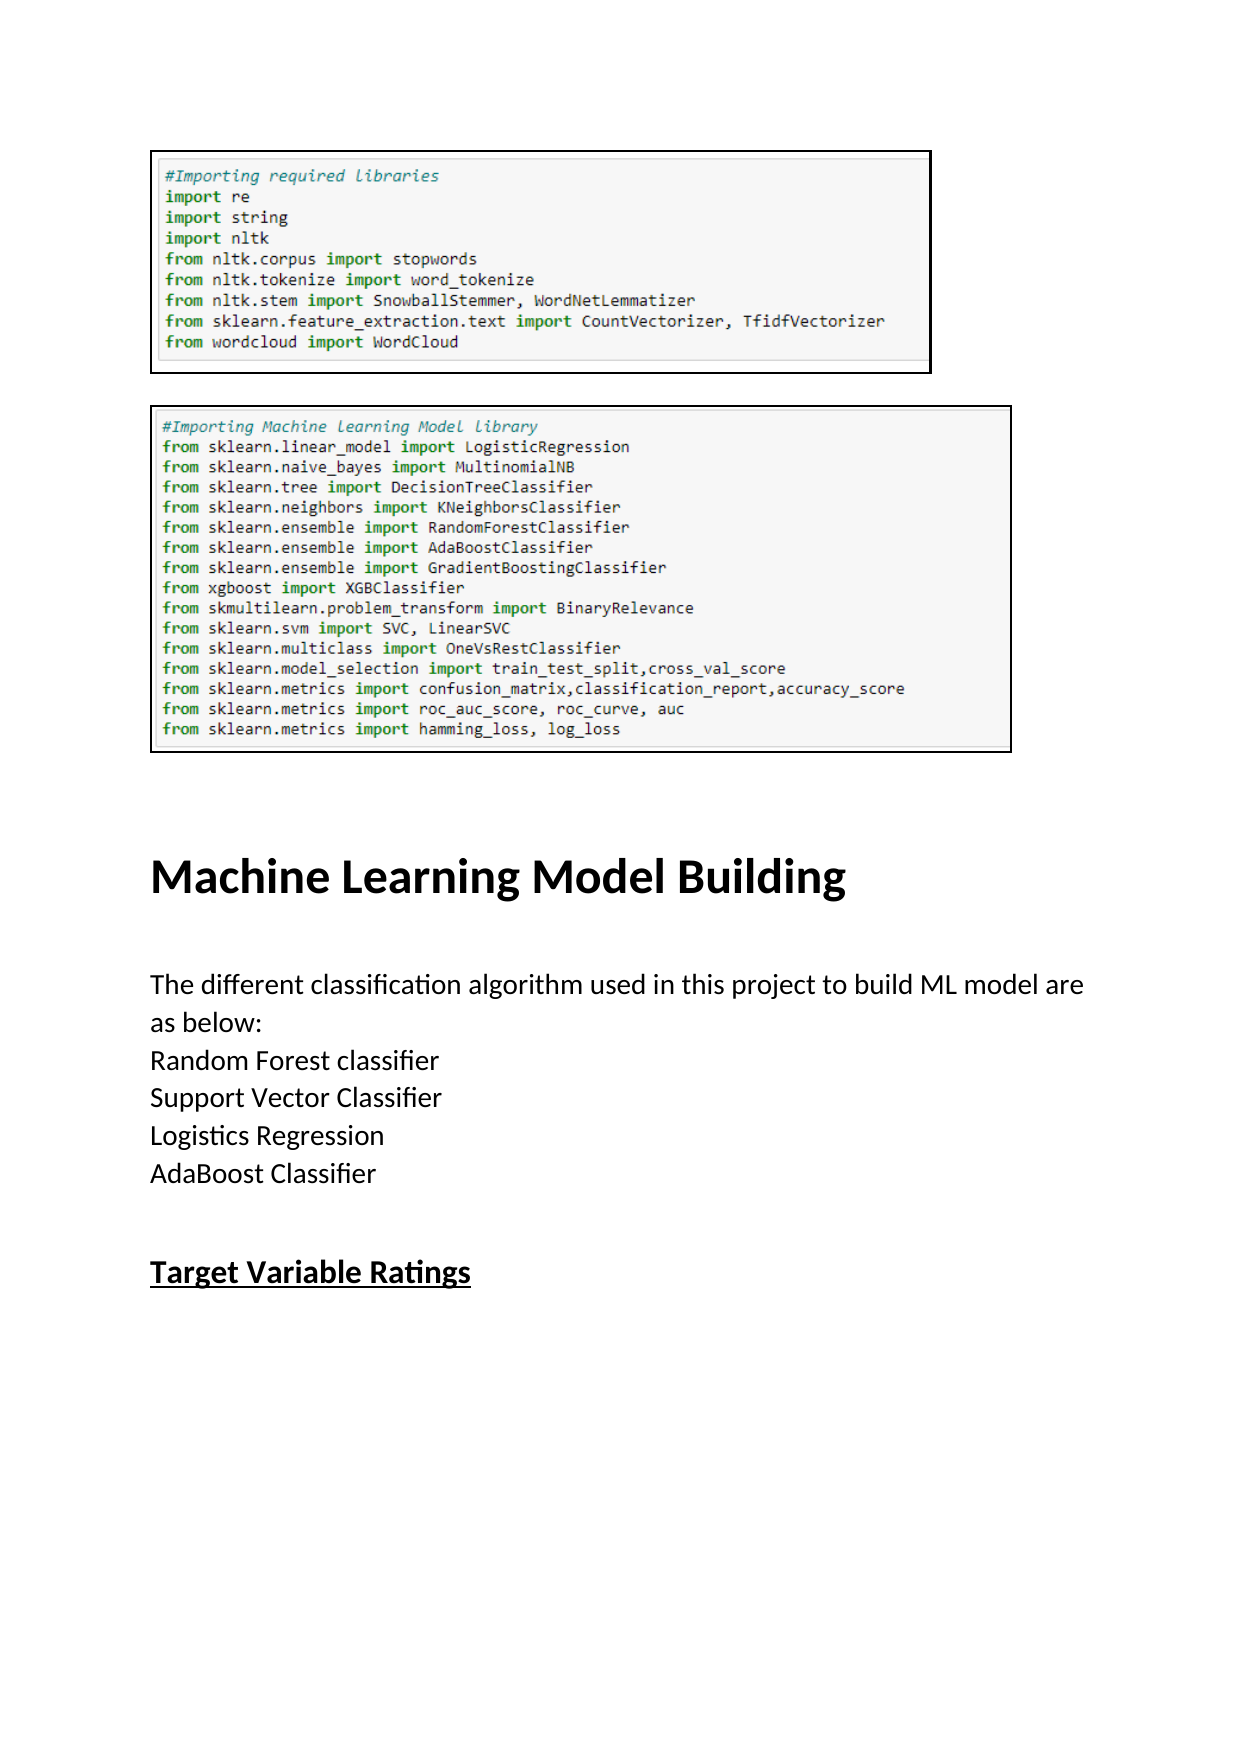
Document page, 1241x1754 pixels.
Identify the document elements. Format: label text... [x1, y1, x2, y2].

text Target Variable Ratings [150, 1251, 1090, 1292]
picture [152, 152, 929, 372]
text The different classification algorithm used in this project to build ML model are as below: Random Forest classifier Support Vector Classifier Logistics Regression AdaBoost Classifier [150, 966, 1090, 1220]
picture [152, 407, 1010, 751]
text Machine Learning Model Building [150, 845, 1090, 936]
